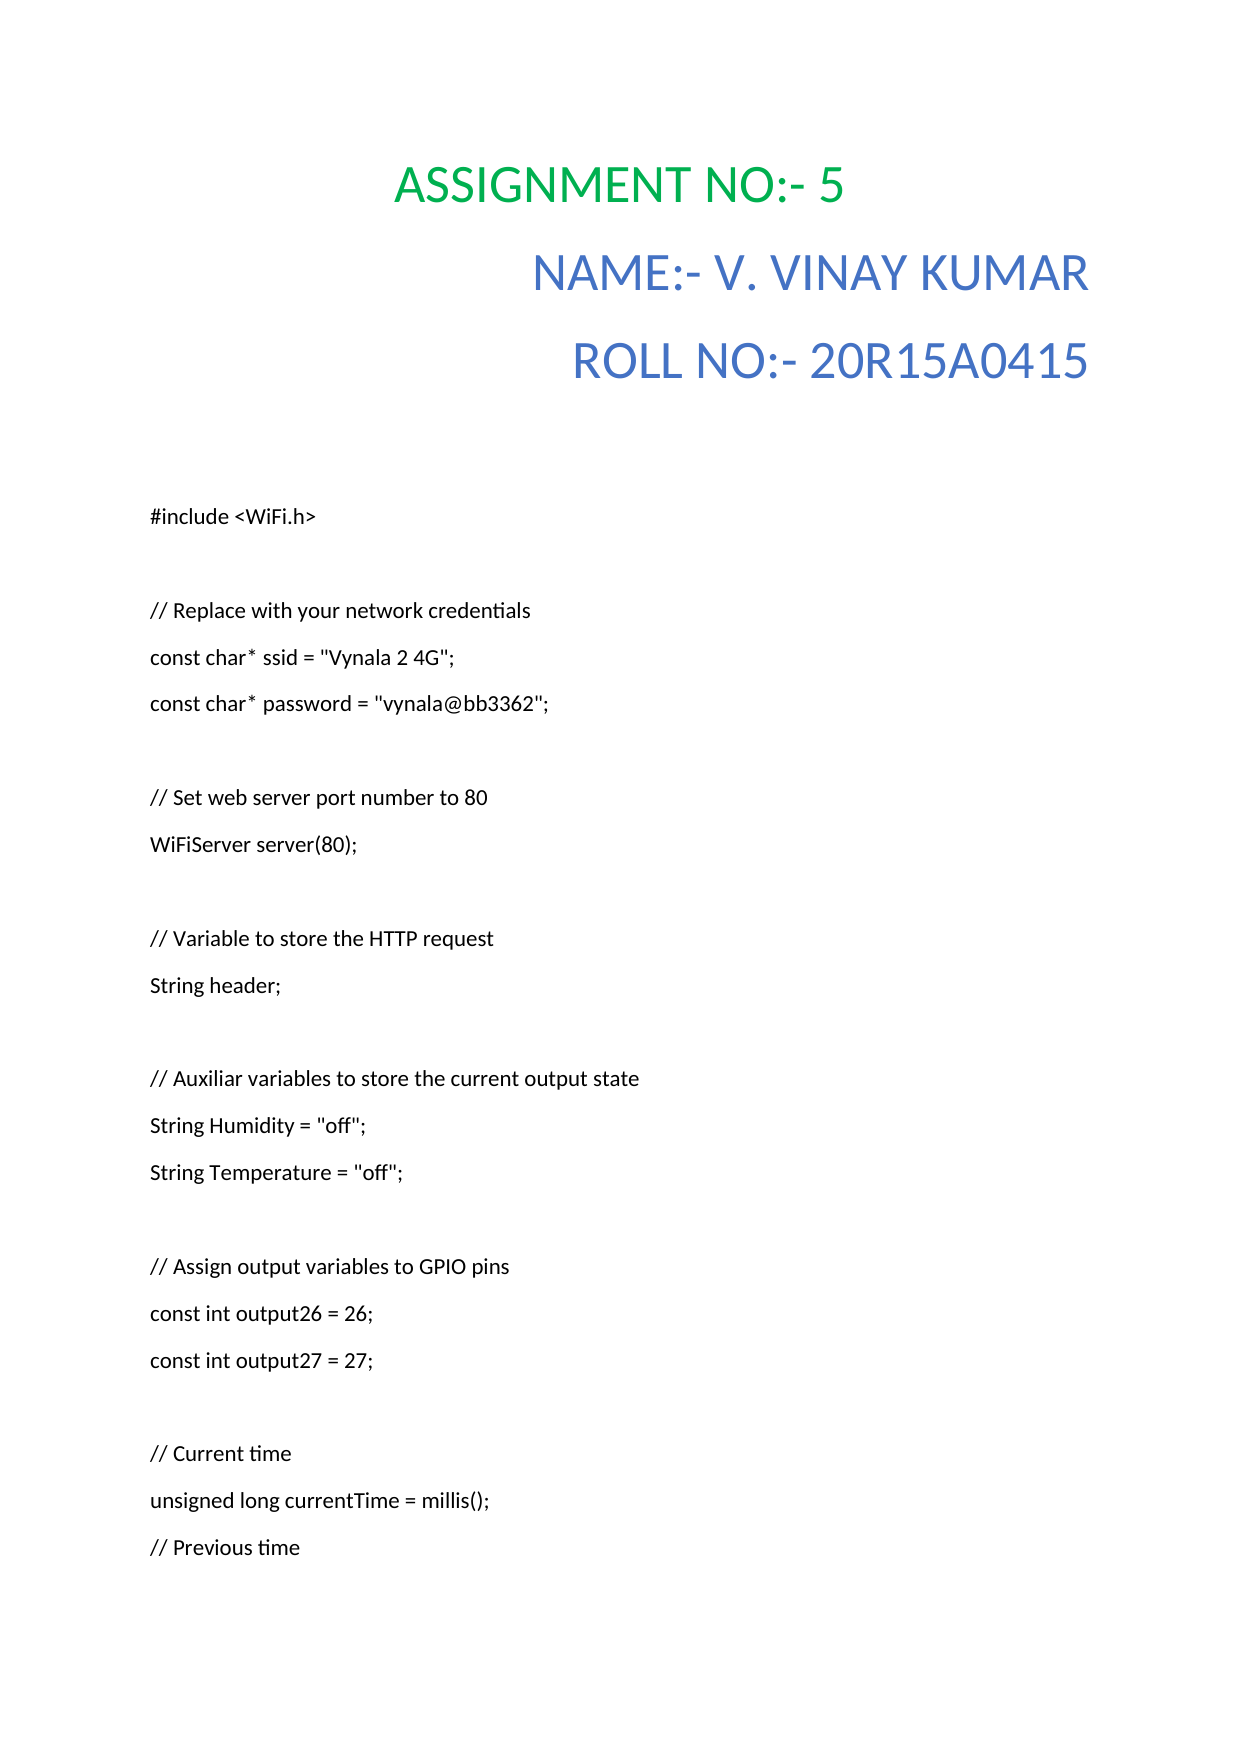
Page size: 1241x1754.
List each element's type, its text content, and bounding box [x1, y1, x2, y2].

text String Humidity = "off"; [150, 1111, 1090, 1139]
text const int output26 = 26; [150, 1299, 1090, 1327]
text const int output27 = 27; [150, 1346, 1090, 1374]
text // Previous time [150, 1533, 1090, 1561]
text // Auxiliar variables to store the current output state [150, 1064, 1090, 1093]
text NAME:- V. VINAY KUMAR [150, 238, 1090, 304]
text // Replace with your network credentials [150, 596, 1090, 624]
text #include <WiFi.h> [150, 502, 1090, 530]
text ASSIGNMENT NO:- 5 [150, 150, 1090, 216]
text const char* ssid = "Vynala 2 4G"; [150, 643, 1090, 671]
text const char* password = "vynala@bb3362"; [150, 689, 1090, 718]
text // Variable to store the HTTP request [150, 924, 1090, 952]
text WiFiServer server(80); [150, 830, 1090, 858]
text String header; [150, 971, 1090, 999]
text unsigned long currentTime = millis(); [150, 1486, 1090, 1514]
text // Assign output variables to GPIO pins [150, 1252, 1090, 1280]
text // Current time [150, 1439, 1090, 1468]
text ROLL NO:- 20R15A0415 [150, 326, 1090, 392]
text // Set web server port number to 80 [150, 783, 1090, 811]
text String Temperature = "off"; [150, 1158, 1090, 1186]
